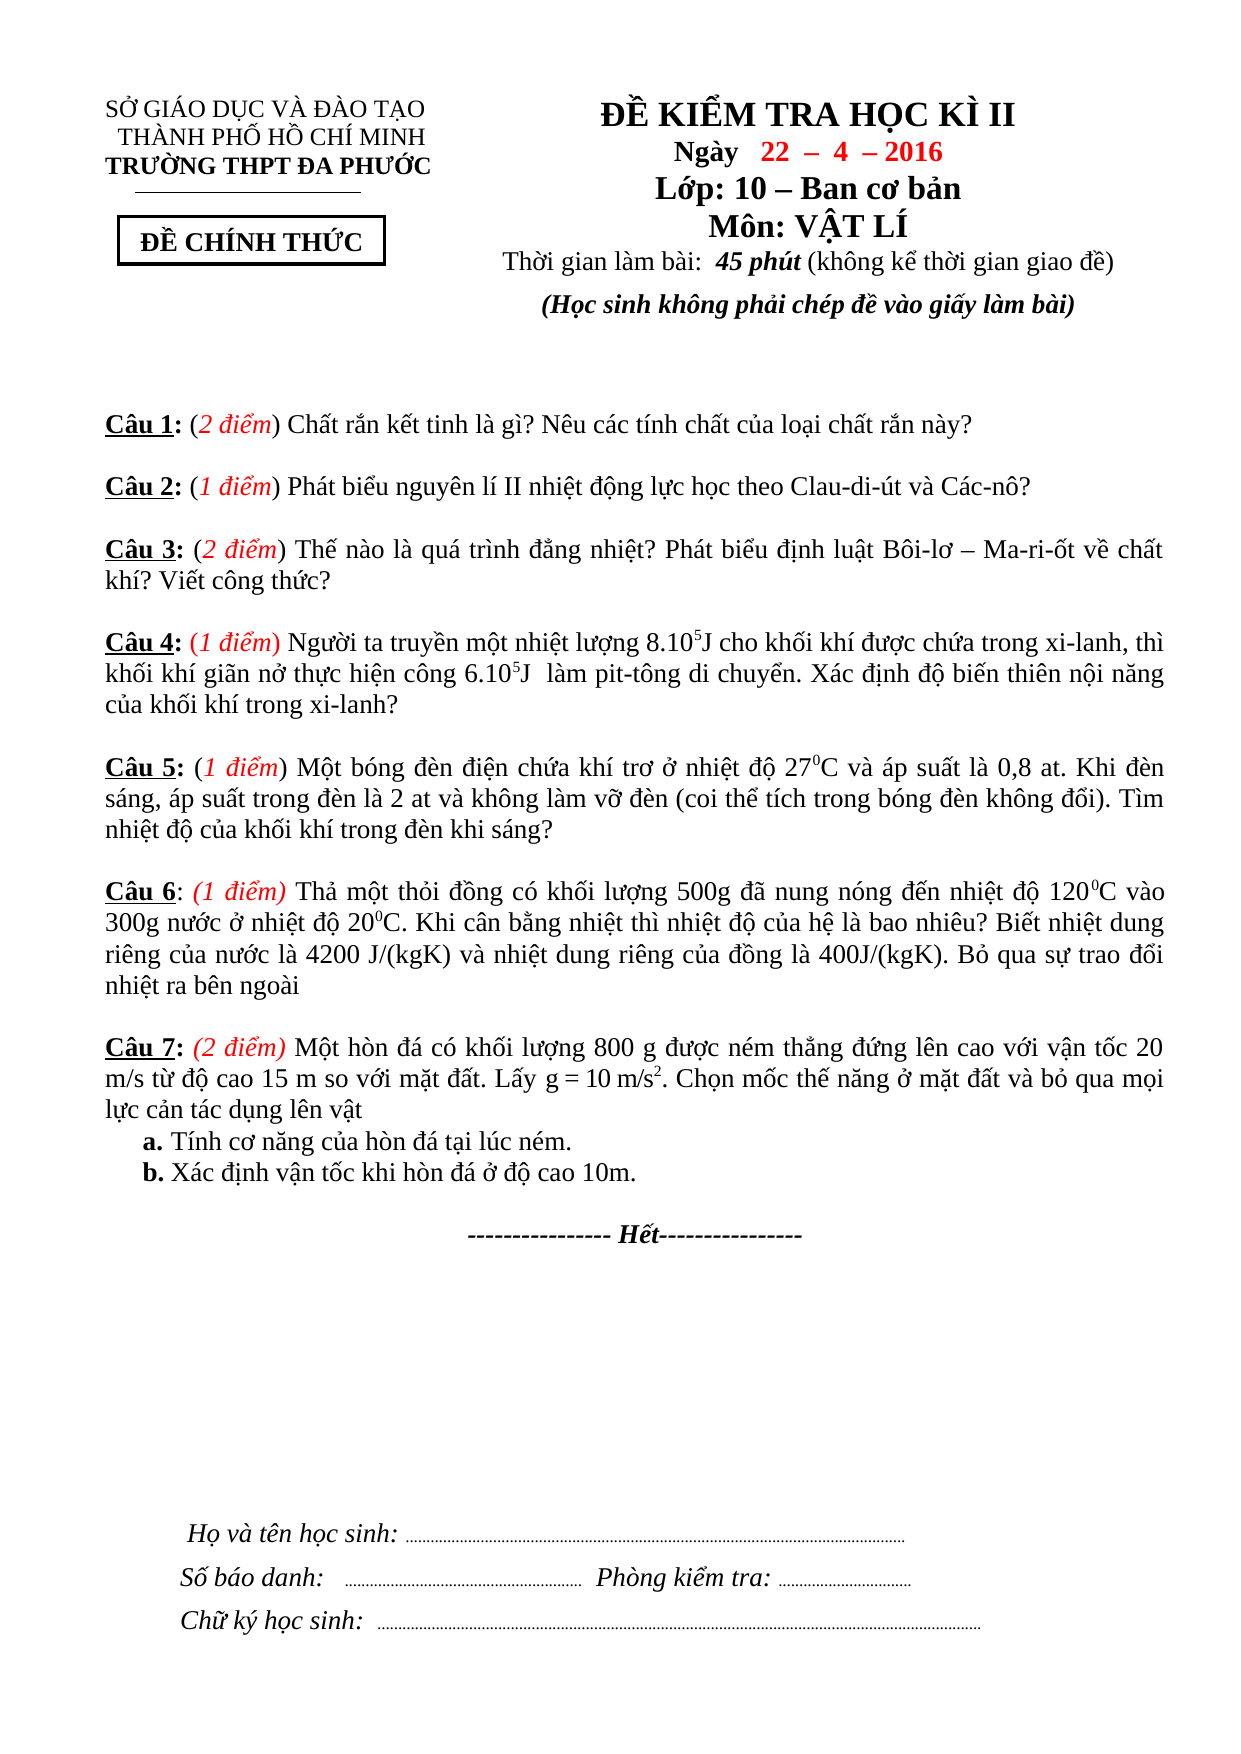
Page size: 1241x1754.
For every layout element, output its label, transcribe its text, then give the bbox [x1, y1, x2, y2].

text ---------------- Hết---------------- [105, 1218, 1165, 1249]
text Câu 1: (2 điểm) Chất rắn kết tinh là gì? Nêu các tính chất của loại chất rắn này? [105, 408, 1165, 439]
text Họ và tên học sinh: ........................................................................................................................ [105, 1517, 1165, 1548]
table_header SỞ GIÁO DỤC VÀ ĐÀO TẠO THÀNH PHỐ HỒ CHÍ MINH TRƯỜNG THPT ĐA PHƯỚC [94, 94, 489, 319]
text Câu 4: (1 điểm) Người ta truyền một nhiệt lượng 8.105J cho khối khí được chứa trong xi-lanh, thì khối khí giãn nở thực hiện công 6.105J làm pit-tông di chuyển. Xác định độ biến thiên nội năng của khối khí trong xi-lanh? [105, 626, 1165, 720]
text Câu 7: (2 điểm) Một hòn đá có khối lượng 800 g được ném thẳng đứng lên cao với vận tốc 20 m/s từ độ cao 15 m so với mặt đất. Lấy g = 10 m/s2. Chọn mốc thế năng ở mặt đất và bỏ qua mọi lực cản tác dụng lên vật [105, 1031, 1165, 1124]
text Số báo danh: ......................................................... Phòng kiểm tra: ................................ [105, 1561, 1165, 1592]
text Câu 2: (1 điểm) Phát biểu nguyên lí II nhiệt động lực học theo Clau-di-út và Các-nô? [105, 471, 1165, 502]
text Câu 3: (2 điểm) Thế nào là quá trình đẳng nhiệt? Phát biểu định luật Bôi-lơ – Ma-ri-ốt về chất khí? Viết công thức? [105, 533, 1165, 595]
list Xác định vận tốc khi hòn đá ở độ cao 10m. [142, 1156, 1165, 1187]
text Câu 5: (1 điểm) Một bóng đèn điện chứa khí trơ ở nhiệt độ 270C và áp suất là 0,8 at. Khi đèn sáng, áp suất trong đèn là 2 at và không làm vỡ đèn (coi thể tích trong bóng đèn không đổi). Tìm nhiệt độ của khối khí trong đèn khi sáng? [105, 751, 1165, 844]
table_header ĐỀ KIỂM TRA HỌC KÌ II Ngày 22 – 4 – 2016 Lớp: 10 – Ban cơ bản Môn: VẬT LÍ Thời gian làm bài: 45 phút (không kể thời gian giao đề) (Học sinh không phải chép đề vào giấy làm bài) [489, 94, 1127, 319]
text Chữ ký ‎học sinh: ................................................................................................................................................. [105, 1604, 1165, 1636]
list Tính cơ năng của hòn đá tại lúc ném. [142, 1124, 1165, 1156]
text Câu 6: (1 điểm) Thả một thỏi đồng có khối lượng 500g đã nung nóng đến nhiệt độ 1200C vào 300g nước ở nhiệt độ 200C. Khi cân bằng nhiệt thì nhiệt độ của hệ là bao nhiêu? Biết nhiệt dung riêng của nước là 4200 J/(kgK) và nhiệt dung riêng của đồng là 400J/(kgK). Bỏ qua sự trao đổi nhiệt ra bên ngoài [105, 875, 1165, 1000]
